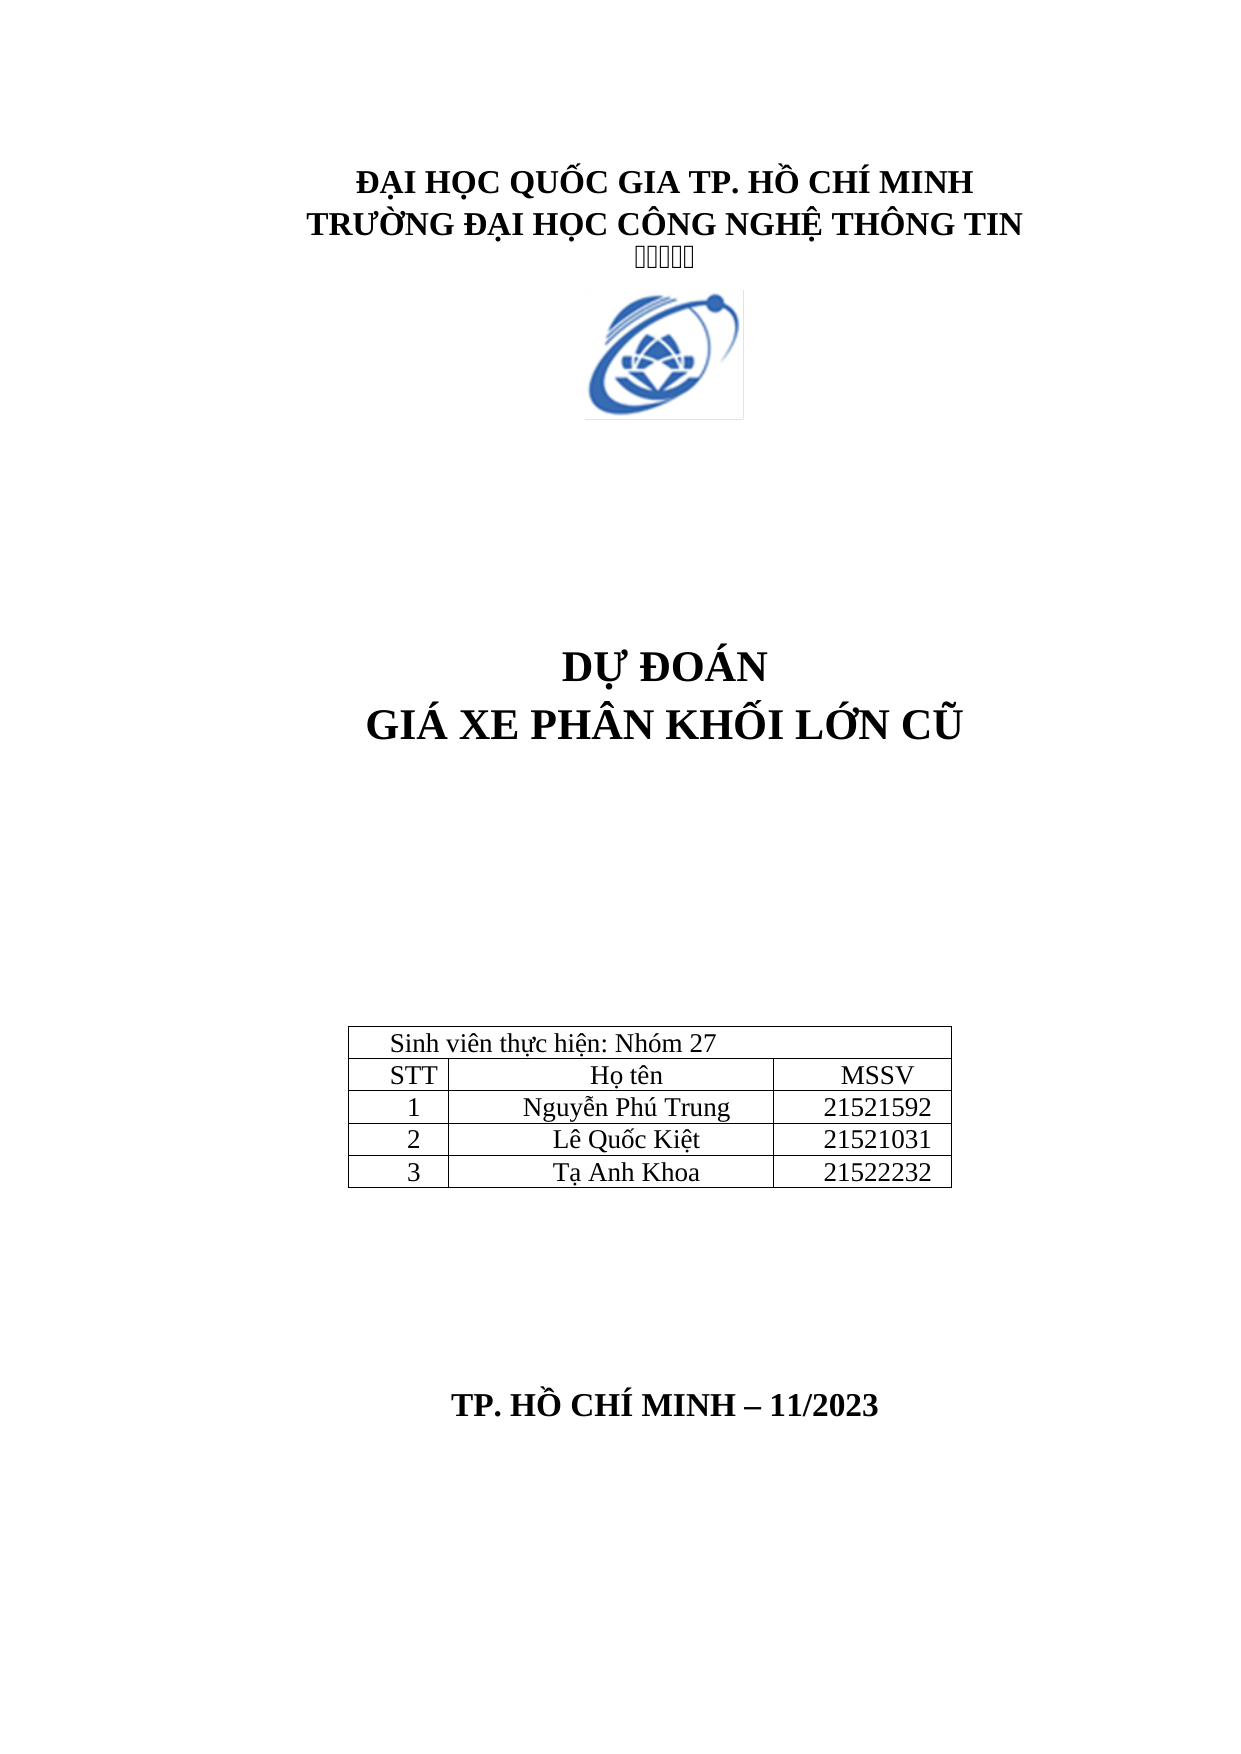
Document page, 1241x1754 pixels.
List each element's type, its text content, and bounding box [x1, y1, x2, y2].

table_cell 21522232 [774, 1156, 951, 1187]
table_cell Tạ Anh Khoa [449, 1156, 773, 1187]
text DỰ ĐOÁN [177, 641, 1122, 691]
text TRƯỜNG ĐẠI HỌC CÔNG NGHỆ THÔNG TIN [177, 204, 1122, 242]
table_cell 21521592 [774, 1091, 951, 1122]
table_cell Nguyễn Phú Trung [449, 1091, 773, 1122]
table_cell 21521031 [774, 1124, 951, 1155]
table_cell Họ tên [449, 1059, 773, 1090]
table_cell STT [349, 1059, 448, 1090]
table_header Sinh viên thực hiện: Nhóm 27 [349, 1027, 951, 1058]
table_cell 1 [349, 1091, 448, 1122]
text TP. HỒ CHÍ MINH – 11/2023 [177, 1385, 1122, 1423]
table_cell Lê Quốc Kiệt [449, 1124, 773, 1155]
picture [585, 290, 745, 421]
text GIÁ XE PHÂN KHỐI LỚN CŨ [177, 699, 1122, 749]
table_cell 3 [349, 1156, 448, 1187]
table_cell 2 [349, 1124, 448, 1155]
table_cell MSSV [774, 1059, 951, 1090]
text ĐẠI HỌC QUỐC GIA TP. HỒ CHÍ MINH [177, 162, 1122, 201]
